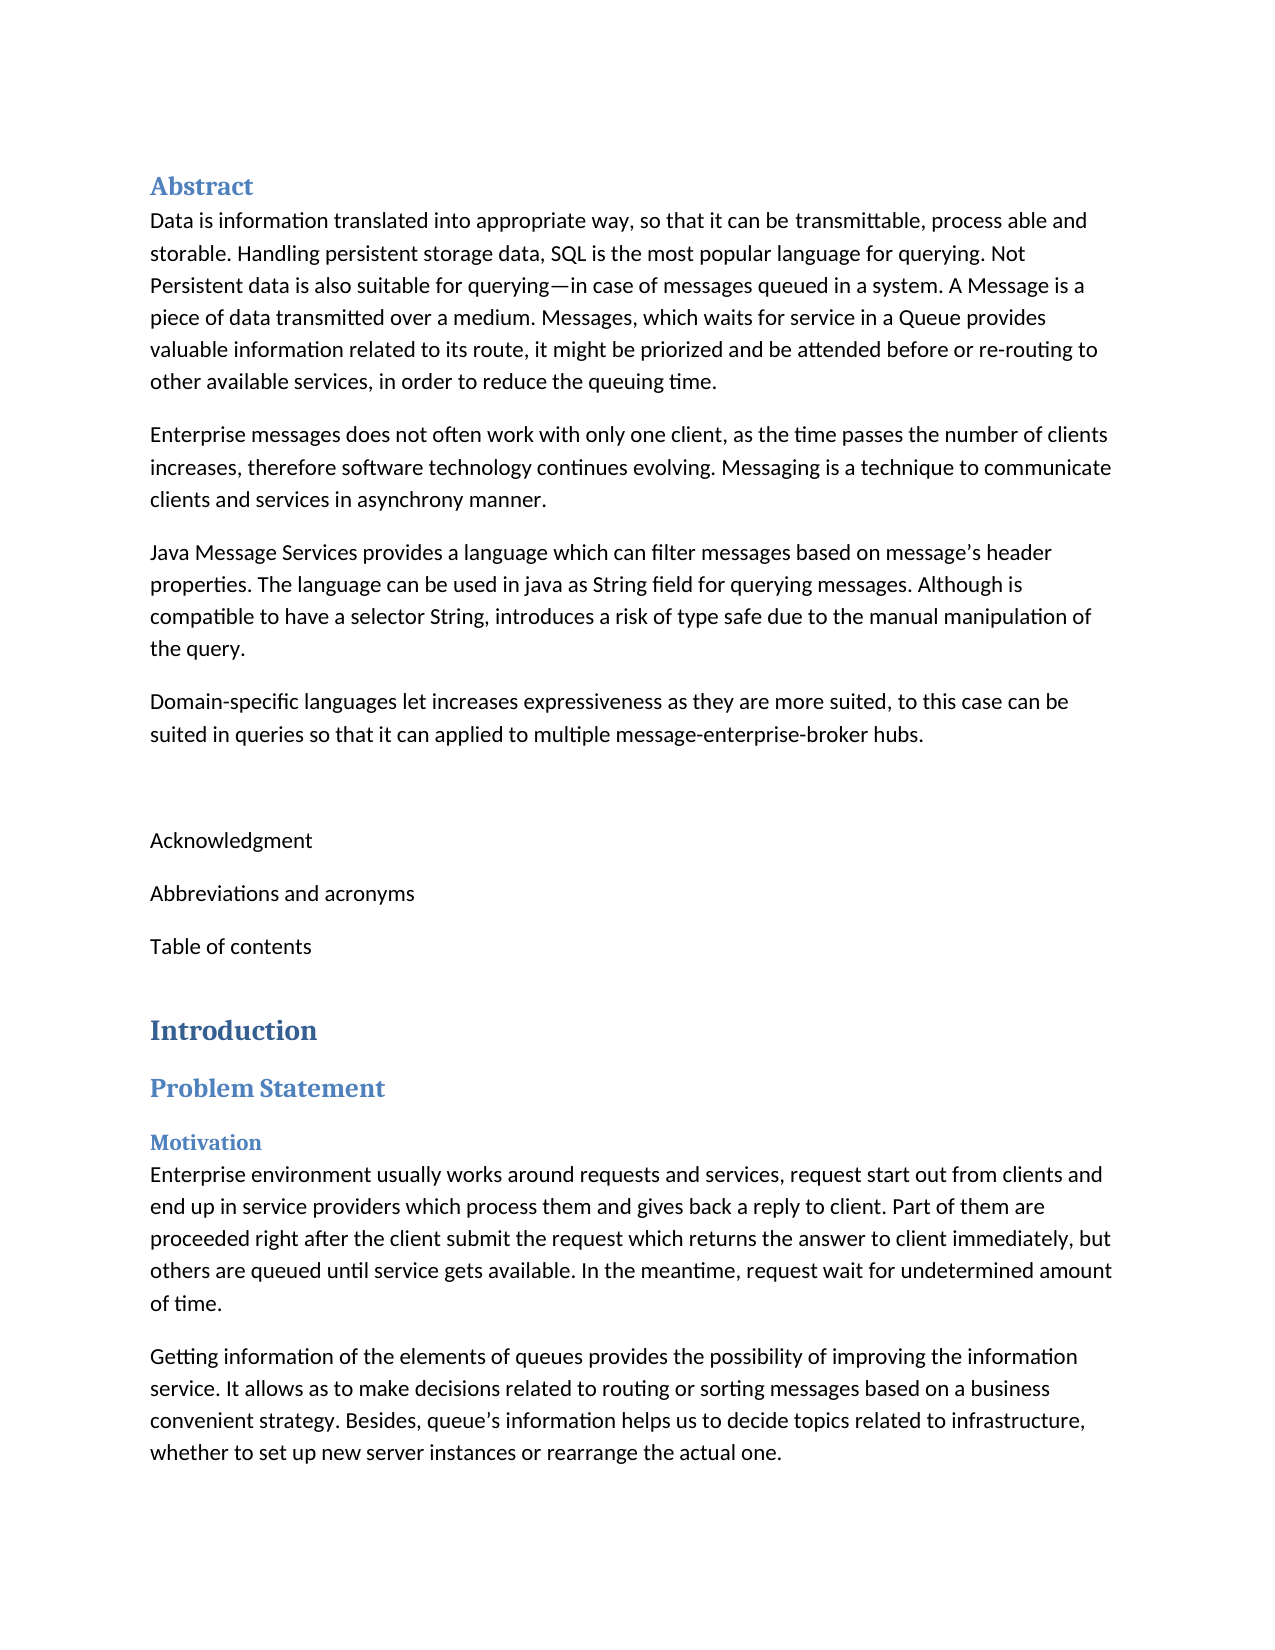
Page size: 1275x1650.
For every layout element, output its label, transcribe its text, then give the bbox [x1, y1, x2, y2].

text Domain-specific languages let increases expressiveness as they are more suited, to this case can be suited in queries so that it can applied to multiple message-enterprise-broker hubs. [150, 687, 1125, 748]
subtitle Abstract [150, 171, 1125, 202]
text Abbreviations and acronyms [150, 879, 1125, 907]
text Enterprise messages does not often work with only one client, as the time passes the number of clients increases, therefore software technology continues evolving. Messaging is a technique to communicate clients and services in asynchrony manner. [150, 421, 1125, 513]
subtitle Problem Statement [150, 1073, 1125, 1104]
text Acknowledgment [150, 826, 1125, 854]
text Getting information of the elements of queues provides the possibility of improving the information service. It allows as to make decisions related to routing or sorting messages based on a business convenient strategy. Besides, queue’s information helps us to decide topics related to infrastructure, whether to set up new server instances or rearrange the actual one. [150, 1342, 1125, 1466]
text Data is information translated into appropriate way, so that it can be transmittable, process able and storable. Handling persistent storage data, SQL is the most popular language for querying. Not Persistent data is also suitable for querying—in case of messages queued in a system. A Message is a piece of data transmitted over a medium. Messages, which waits for service in a Queue provides valuable information related to its route, it might be priorized and be attended before or re-routing to other available services, in order to reduce the queuing time. [150, 207, 1125, 396]
subtitle Motivation [150, 1130, 1125, 1156]
text Java Message Services provides a language which can filter messages based on message’s header properties. The language can be used in java as String field for querying messages. Although is compatible to have a selector String, introduces a risk of type safe due to the manual manipulation of the query. [150, 538, 1125, 662]
subtitle Introduction [150, 1014, 1125, 1047]
text Enterprise environment usually works around requests and services, request start out from clients and end up in service providers which process them and gives back a reply to client. Part of them are proceeded right after the client submit the request which returns the answer to client immediately, but others are queued until service gets available. In the meantime, request wait for undetermined amount of time. [150, 1160, 1125, 1317]
text Table of contents [150, 932, 1125, 960]
